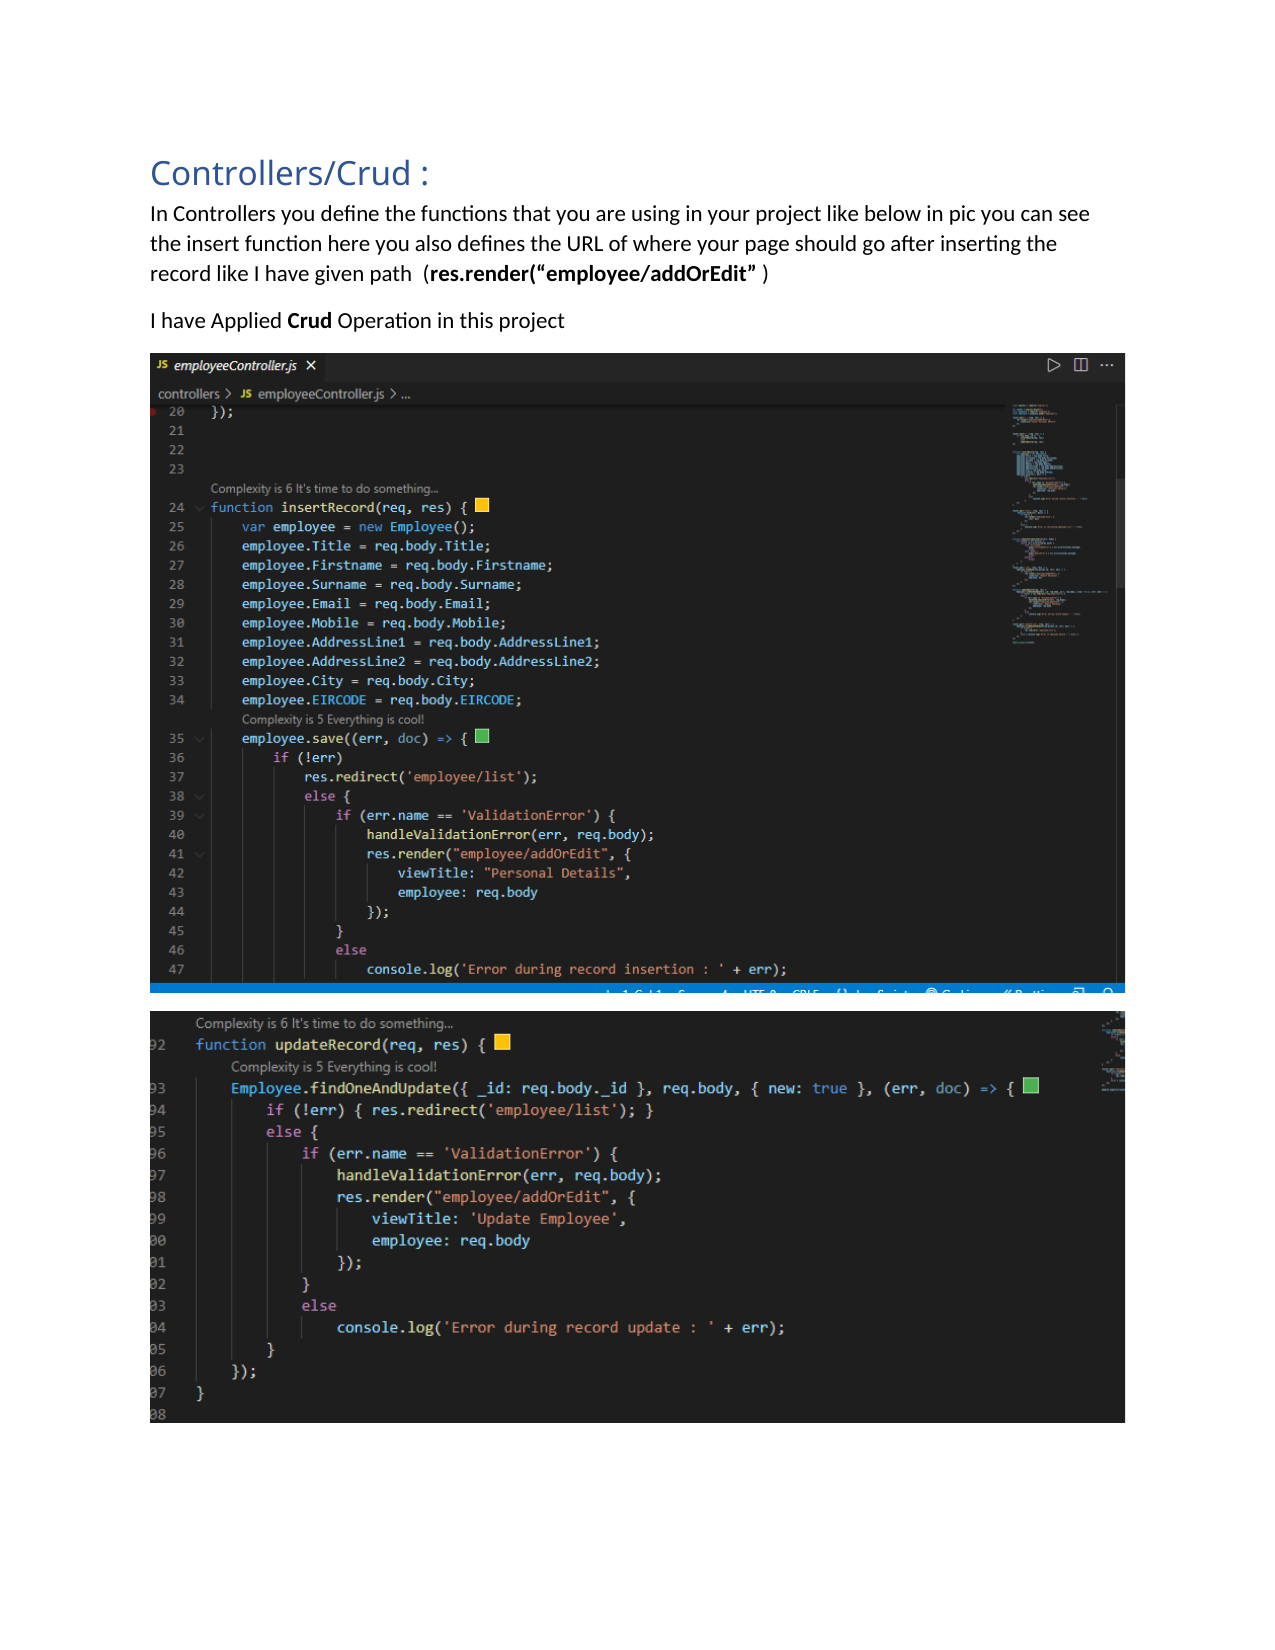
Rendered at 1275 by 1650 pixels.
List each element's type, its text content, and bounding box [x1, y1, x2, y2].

text In Controllers you define the functions that you are using in your project like below in pic you can see the insert function here you also defines the URL of where your page should go after inserting the record like I have given path (res.render(“employee/addOrEdit” ) [150, 199, 1125, 287]
text I have Applied Crud Operation in this project [150, 306, 1125, 334]
picture [150, 1011, 1125, 1423]
subtitle Controllers/Crud : [150, 150, 1125, 195]
picture [150, 353, 1125, 993]
